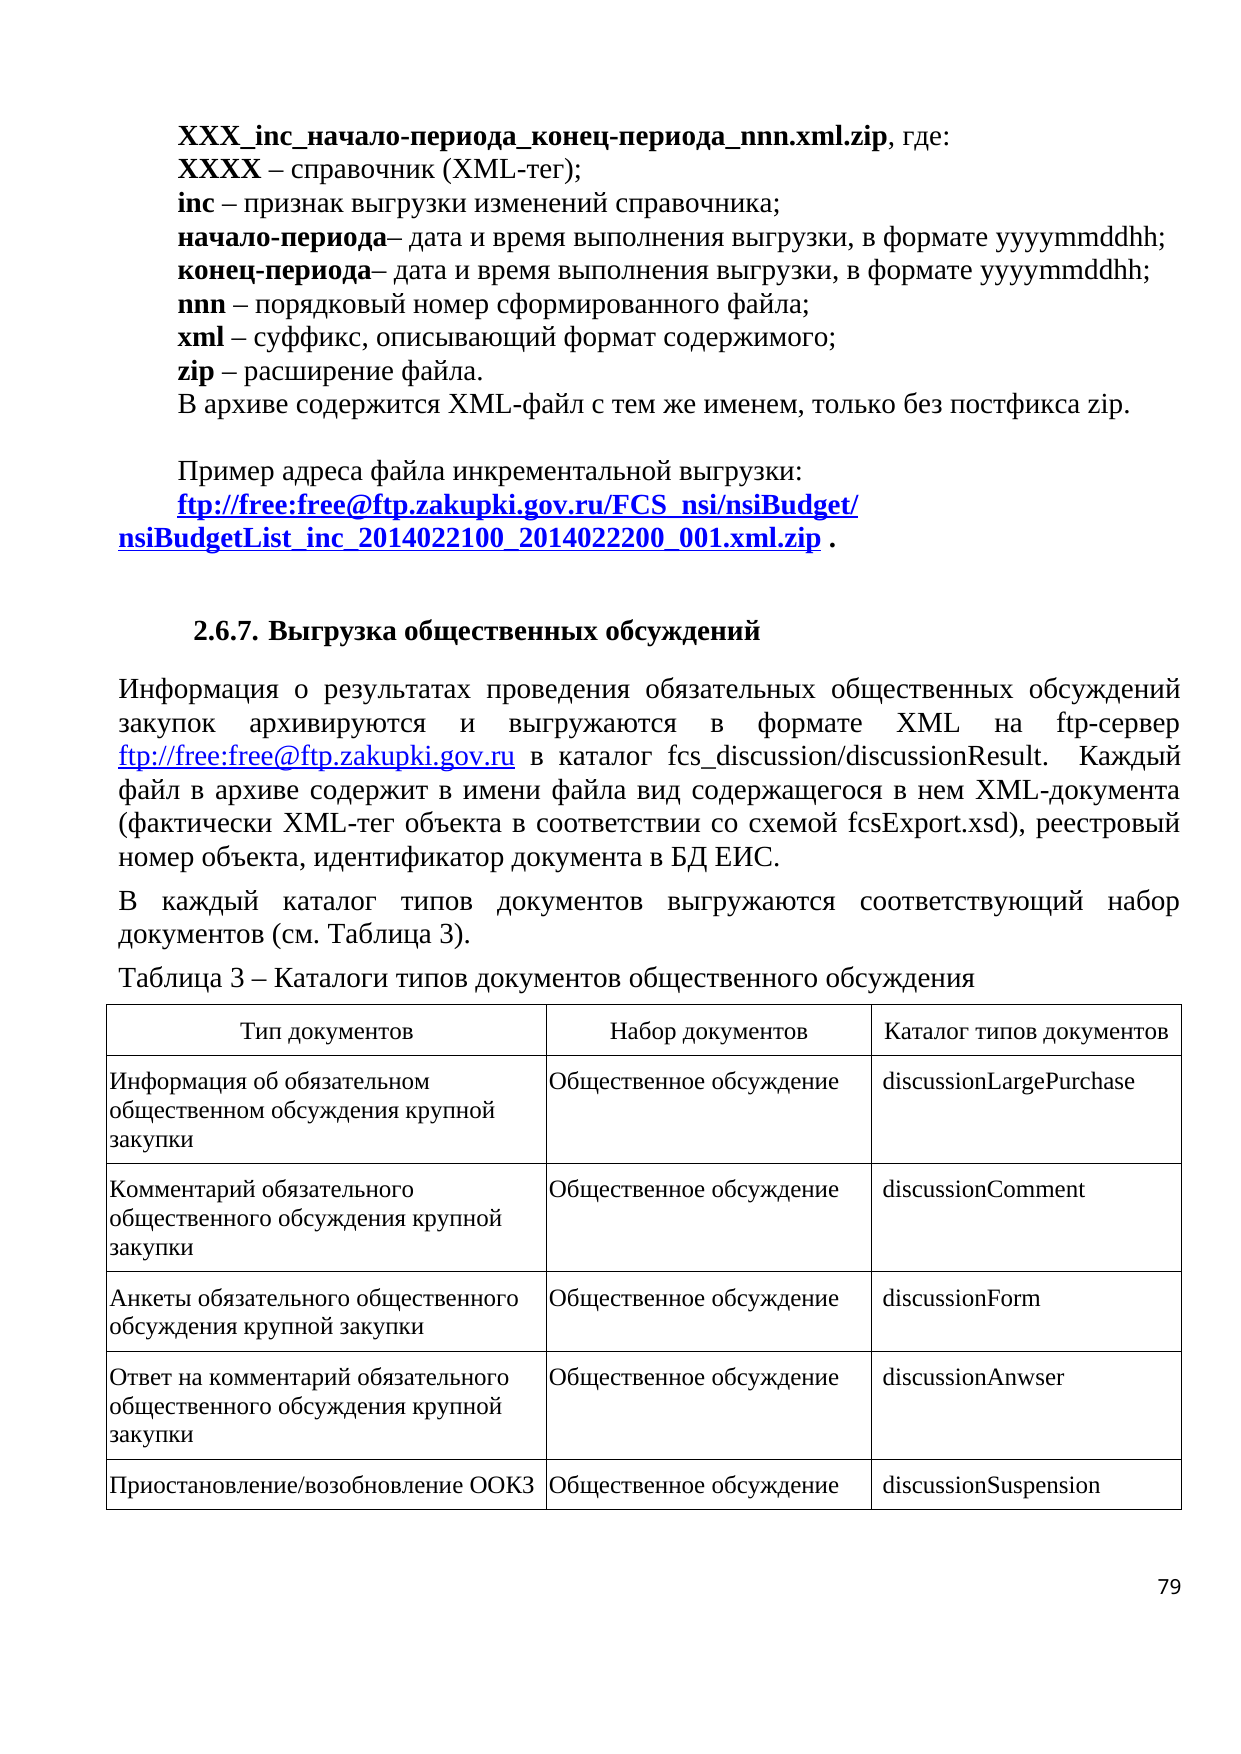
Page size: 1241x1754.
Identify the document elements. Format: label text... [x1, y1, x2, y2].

subtitle Выгрузка общественных обсуждений [193, 613, 1181, 646]
table_cell Комментарий обязательного общественного обсуждения крупной закупки [107, 1164, 546, 1271]
table_cell Анкеты обязательного общественного обсуждения крупной закупки [107, 1272, 546, 1351]
table_cell discussionComment [872, 1164, 1181, 1271]
table_cell Общественное обсуждение [547, 1164, 871, 1271]
table_cell discussionForm [872, 1272, 1181, 1351]
table_cell Общественное обсуждение [547, 1460, 871, 1509]
table_cell Общественное обсуждение [547, 1272, 871, 1351]
table_cell Приостановление/возобновление ООКЗ [107, 1460, 546, 1509]
text zip – расширение файла. [118, 353, 1181, 386]
text inc – признак выгрузки изменений справочника; [118, 185, 1181, 219]
text ftp://free:free@ftp.zakupki.gov.ru/FCS_nsi/nsiBudget/nsiBudgetList_inc_2014022100_2014022200_001.xml.zip . [118, 487, 1181, 554]
table_cell discussionLargePurchase [872, 1056, 1181, 1163]
text Пример адреса файла инкрементальной выгрузки: [118, 453, 1181, 487]
text начало-периода– дата и время выполнения выгрузки, в формате yyyymmddhh; [118, 219, 1181, 252]
table_header Каталог типов документов [872, 1005, 1181, 1055]
table_header Тип документов [107, 1005, 546, 1055]
table_cell Общественное обсуждение [547, 1056, 871, 1163]
text Информация о результатах проведения обязательных общественных обсуждений закупок архивируются и выгружаются в формате XML на ftp-сервер ftp://free:free@ftp.zakupki.gov.ru в каталог fcs_discussion/discussionResult. Каждый файл в архиве содержит в имени файла вид содержащегося в нем XML-документа (фактически XML-тег объекта в соответствии со схемой fcsExport.xsd), реестровый номер объекта, идентификатор документа в БД ЕИС. [118, 671, 1181, 872]
table_header Набор документов [547, 1005, 871, 1055]
text XXX_inc_начало-периода_конец-периода_nnn.xml.zip, где: [118, 118, 1181, 152]
text xml – суффикс, описывающий формат содержимого; [118, 319, 1181, 353]
table_cell discussionAnwser [872, 1352, 1181, 1459]
table_cell Информация об обязательном общественном обсуждения крупной закупки [107, 1056, 546, 1163]
text конец-периода– дата и время выполнения выгрузки, в формате yyyymmddhh; [118, 252, 1181, 286]
table_cell Ответ на комментарий обязательного общественного обсуждения крупной закупки [107, 1352, 546, 1459]
text В архиве содержится XML-файл с тем же именем, только без постфикса zip. [118, 386, 1181, 420]
table_cell discussionSuspension [872, 1460, 1181, 1509]
table_cell Общественное обсуждение [547, 1352, 871, 1459]
text XXXX – справочник (XML-тег); [118, 152, 1181, 185]
text nnn – порядковый номер сформированного файла; [118, 286, 1181, 319]
